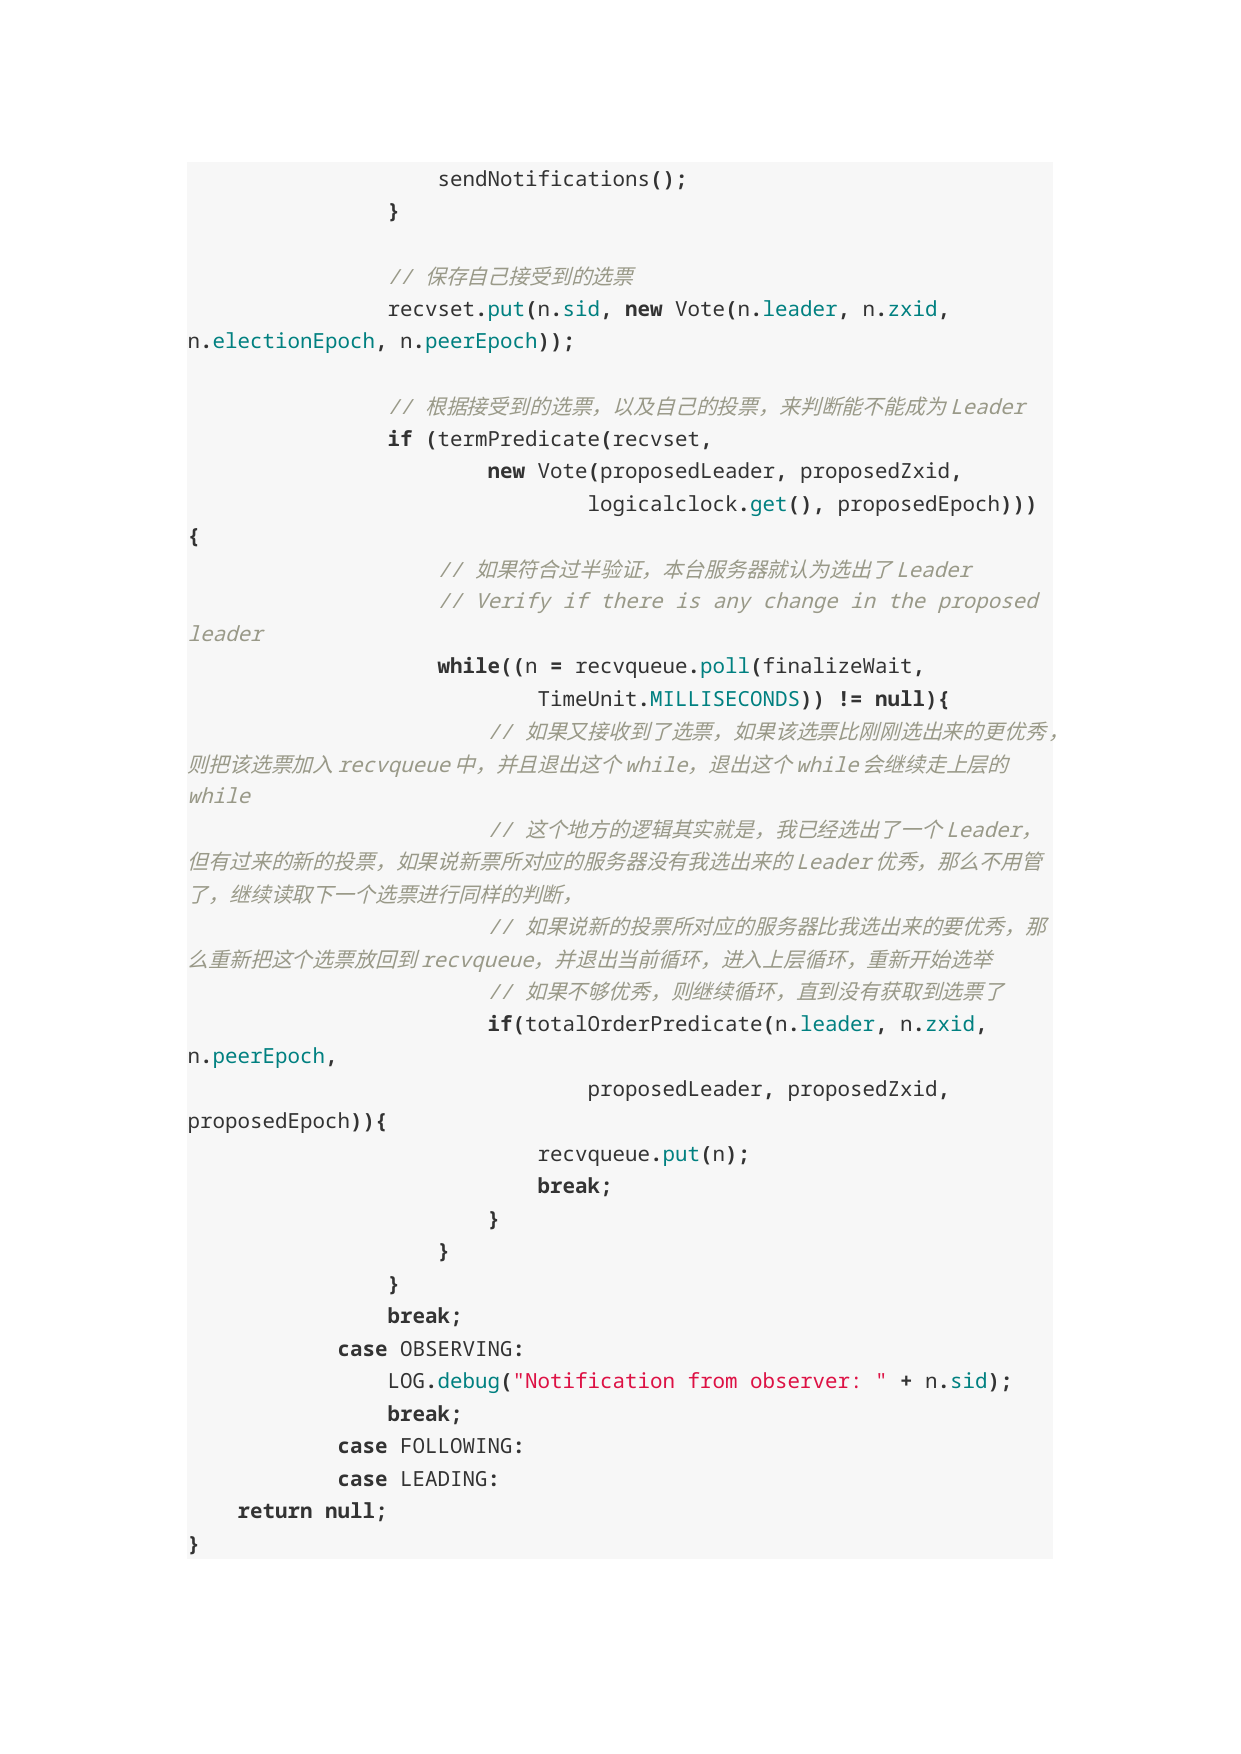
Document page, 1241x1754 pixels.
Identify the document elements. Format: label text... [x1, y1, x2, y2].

text new Vote(proposedLeader, proposedZxid, [187, 454, 1053, 487]
text } [187, 1234, 1053, 1267]
text if (termPredicate(recvset, [187, 422, 1053, 454]
text break; [187, 1299, 1053, 1332]
text } [187, 1202, 1053, 1234]
text } [187, 194, 1053, 227]
text TimeUnit.MILLISECONDS)) != null){ [187, 682, 1053, 714]
text LOG.debug("Notification from observer: " + n.sid); [187, 1364, 1053, 1397]
text } [187, 1267, 1053, 1299]
text while((n = recvqueue.poll(finalizeWait, [187, 649, 1053, 682]
text // 如果不够优秀，则继续循环，直到没有获取到选票了 [187, 974, 1053, 1007]
text // 保存自己接受到的选票 [187, 259, 1053, 292]
text return null; [187, 1494, 1053, 1527]
text break; [187, 1397, 1053, 1429]
text logicalclock.get(), proposedEpoch))) { [187, 487, 1053, 552]
text // 根据接受到的选票，以及自己的投票，来判断能不能成为Leader [187, 389, 1053, 422]
text case LEADING: [187, 1462, 1053, 1494]
text // 这个地方的逻辑其实就是，我已经选出了一个Leader，但有过来的新的投票，如果说新票所对应的服务器没有我选出来的Leader优秀，那么不用管了，继续读取下一个选票进行同样的判断， [187, 812, 1053, 909]
text break; [187, 1169, 1053, 1202]
text } [187, 1527, 1053, 1559]
text // 如果说新的投票所对应的服务器比我选出来的要优秀，那么重新把这个选票放回到recvqueue，并退出当前循环，进入上层循环，重新开始选举 [187, 909, 1053, 974]
text recvset.put(n.sid, new Vote(n.leader, n.zxid, n.electionEpoch, n.peerEpoch)); [187, 292, 1053, 357]
text case OBSERVING: [187, 1332, 1053, 1364]
text // 如果符合过半验证，本台服务器就认为选出了Leader [187, 552, 1053, 584]
text if(totalOrderPredicate(n.leader, n.zxid, n.peerEpoch, [187, 1007, 1053, 1072]
text case FOLLOWING: [187, 1429, 1053, 1462]
text proposedLeader, proposedZxid, proposedEpoch)){ [187, 1072, 1053, 1137]
text // Verify if there is any change in the proposed leader [187, 584, 1053, 649]
text sendNotifications(); [187, 162, 1053, 194]
text // 如果又接收到了选票，如果该选票比刚刚选出来的更优秀，则把该选票加入recvqueue中，并且退出这个while，退出这个while会继续走上层的while [187, 714, 1053, 812]
text recvqueue.put(n); [187, 1137, 1053, 1169]
